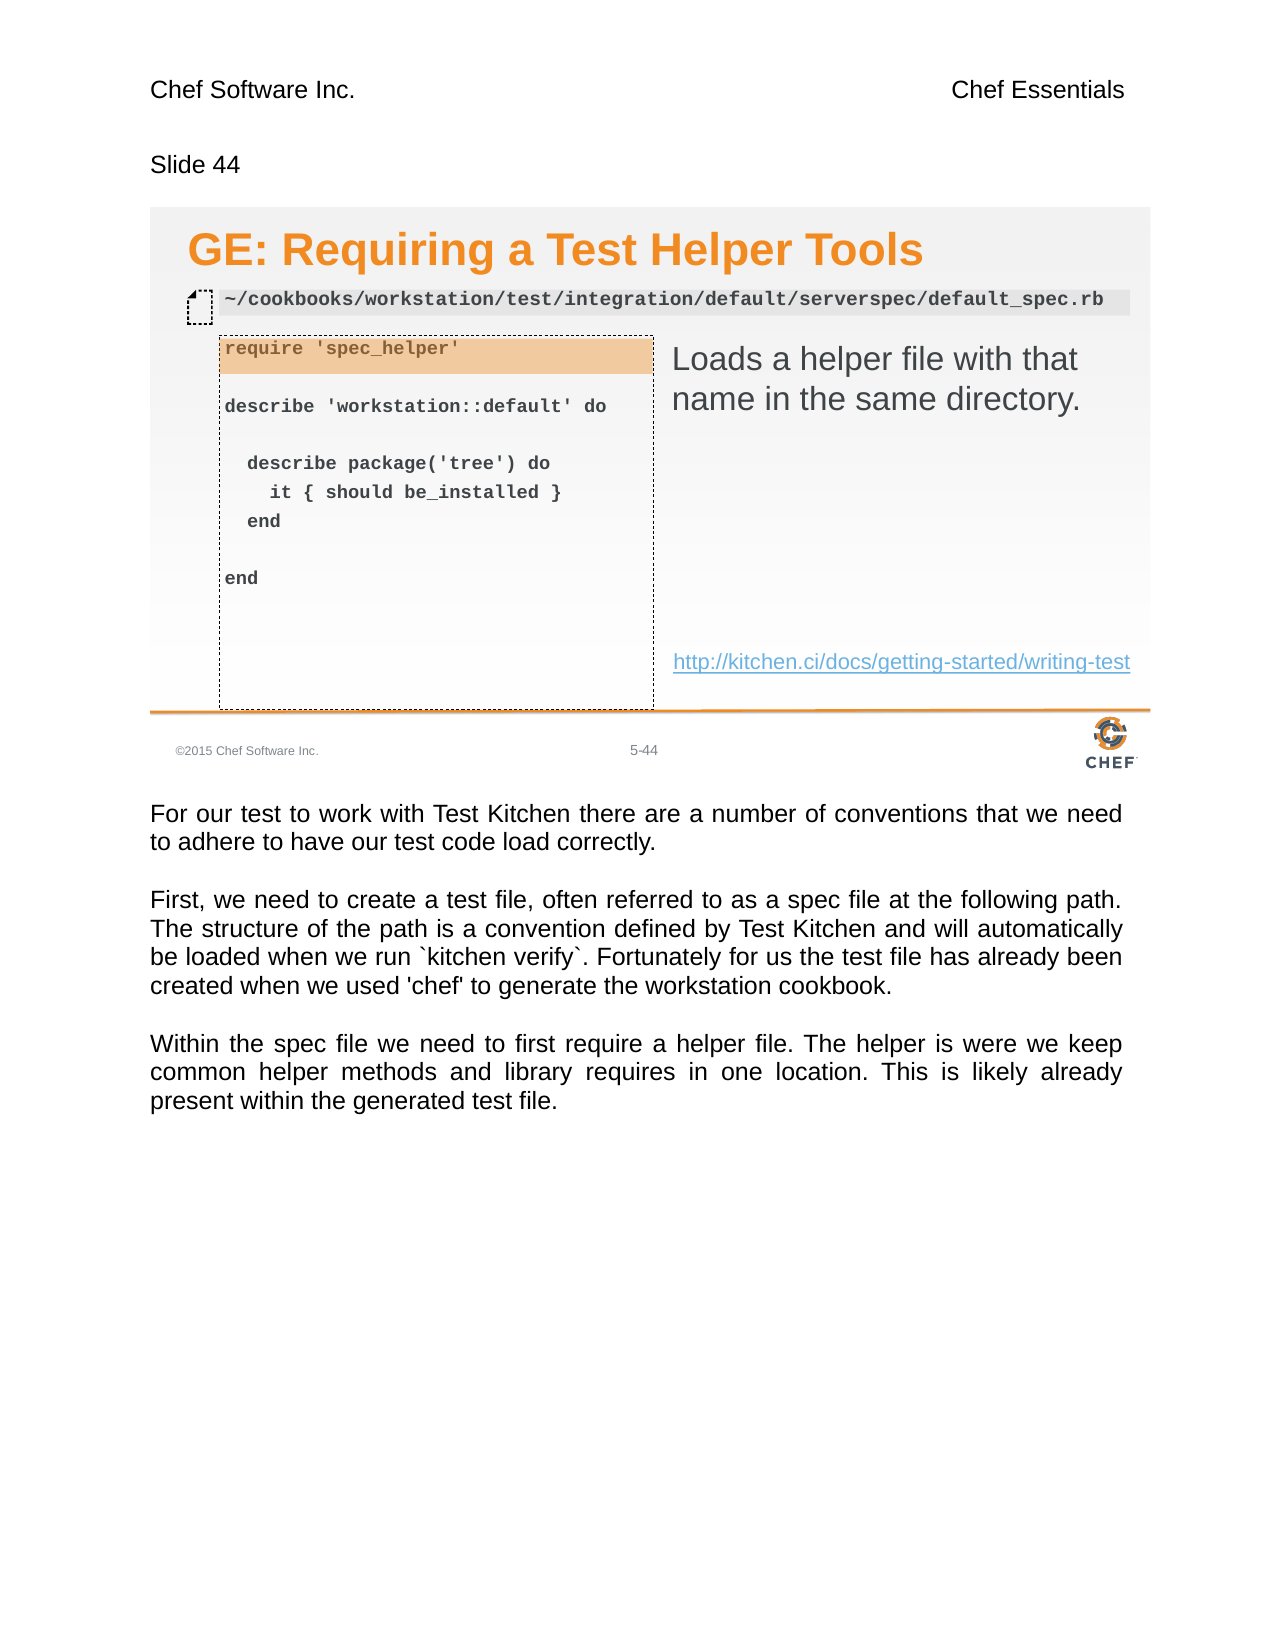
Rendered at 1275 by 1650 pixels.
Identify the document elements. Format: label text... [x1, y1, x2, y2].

text Within the spec file we need to first require a helper file. The helper is were we keep common helper methods and library requires in one location. This is likely already present within the generated test file. [150, 1028, 1125, 1115]
text Slide 44 [150, 150, 1125, 179]
text For our test to work with Test Kitchen there are a number of conventions that we need to adhere to have our test code load correctly. [150, 798, 1125, 856]
text First, we need to create a test file, often referred to as a spec file at the following path. The structure of the path is a convention defined by Test Kitchen and will automatically be loaded when we run `kitchen verify`. Fortunately for us the test file has already been created when we used 'chef' to generate the workstation cookbook. [150, 885, 1125, 1000]
